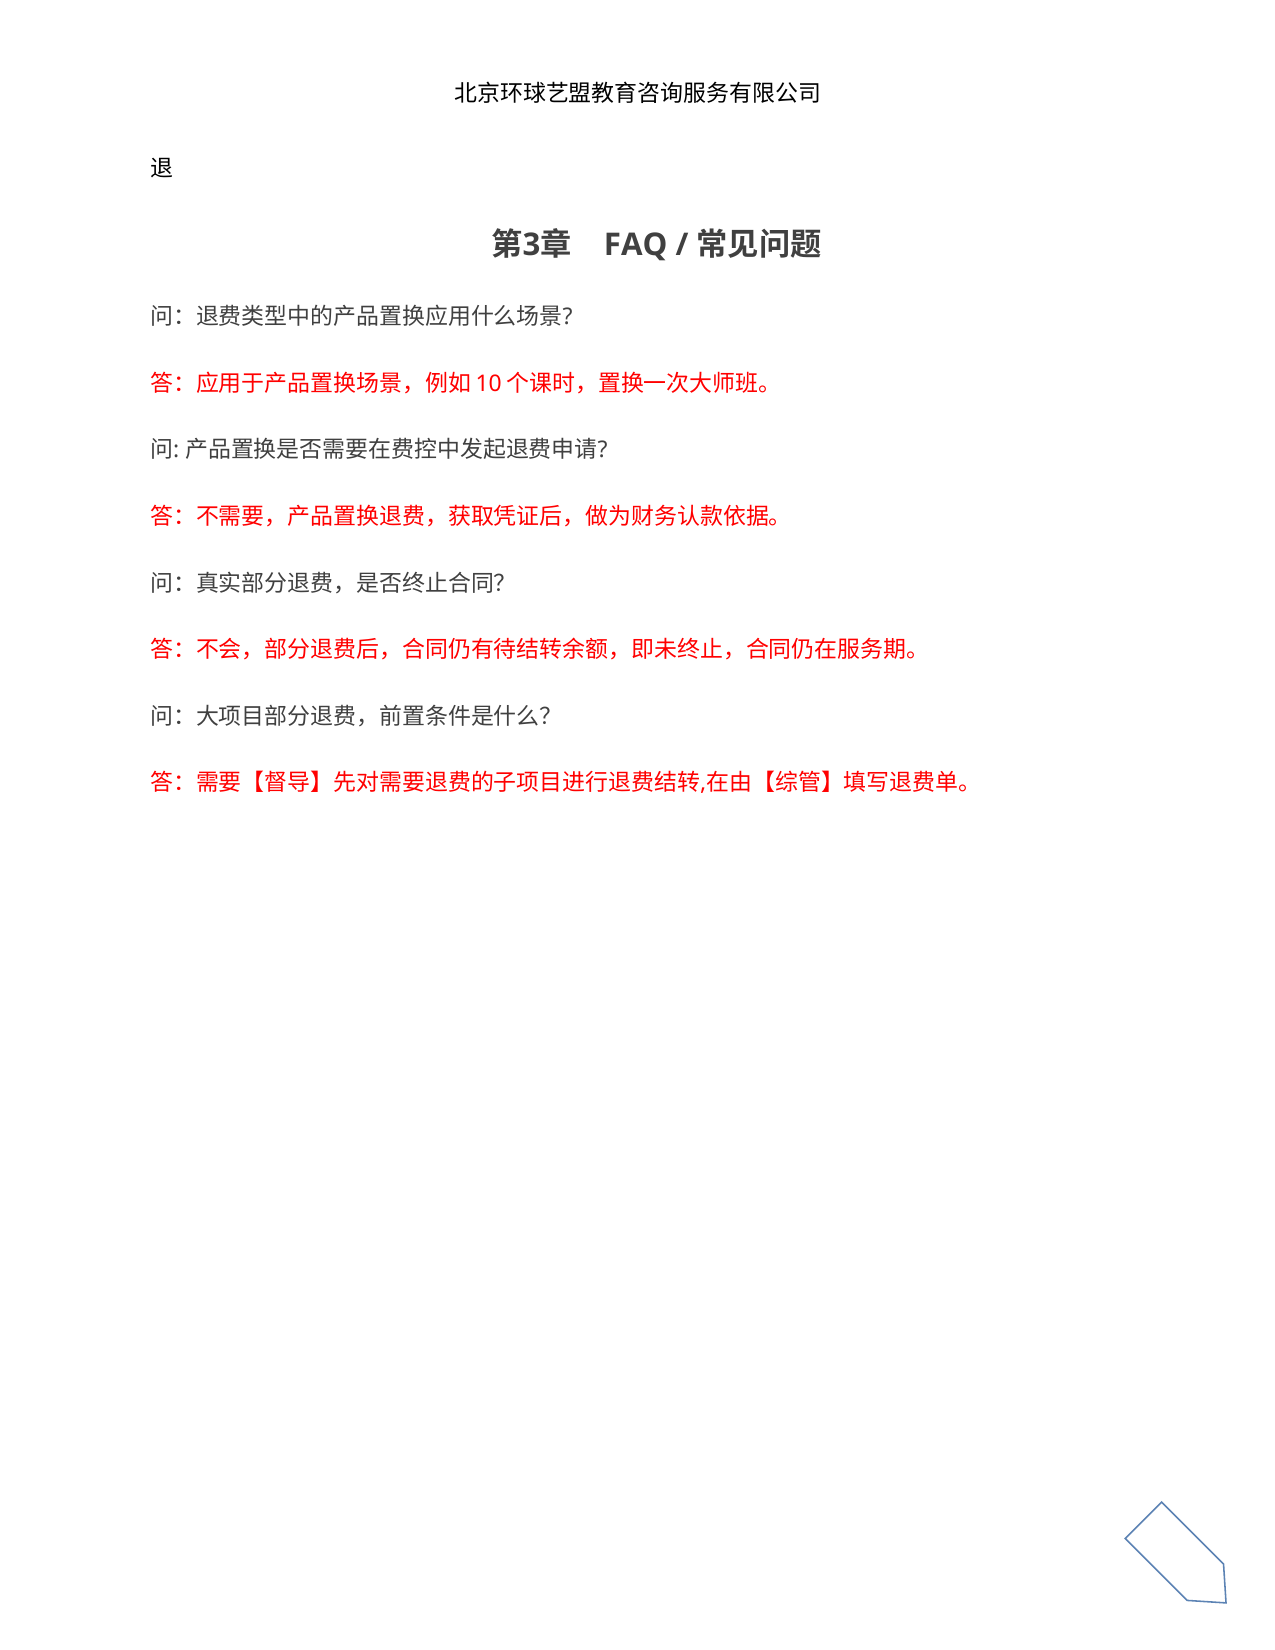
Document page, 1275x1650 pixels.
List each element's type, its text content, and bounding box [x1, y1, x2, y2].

title 答：需要【督导】先对需要退费的子项目进行退费结转,在由【综管】填写退费单。 [150, 764, 1125, 797]
title 答：不需要，产品置换退费，获取凭证后，做为财务认款依据。 [150, 498, 1125, 531]
title 答：应用于产品置换场景，例如10个课时，置换一次大师班。 [150, 364, 1125, 398]
title 问: 产品置换是否需要在费控中发起退费申请? [150, 431, 1125, 464]
title 问：大项目部分退费，前置条件是什么？ [150, 698, 1125, 731]
title 答：不会，部分退费后，合同仍有待结转余额，即未终止，合同仍在服务期。 [150, 631, 1125, 664]
title 问：真实部分退费，是否终止合同？ [150, 564, 1125, 598]
title FAQ / 常见问题 [187, 219, 1125, 264]
title 问：退费类型中的产品置换应用什么场景? [150, 298, 1125, 331]
text 退 [150, 150, 1125, 183]
